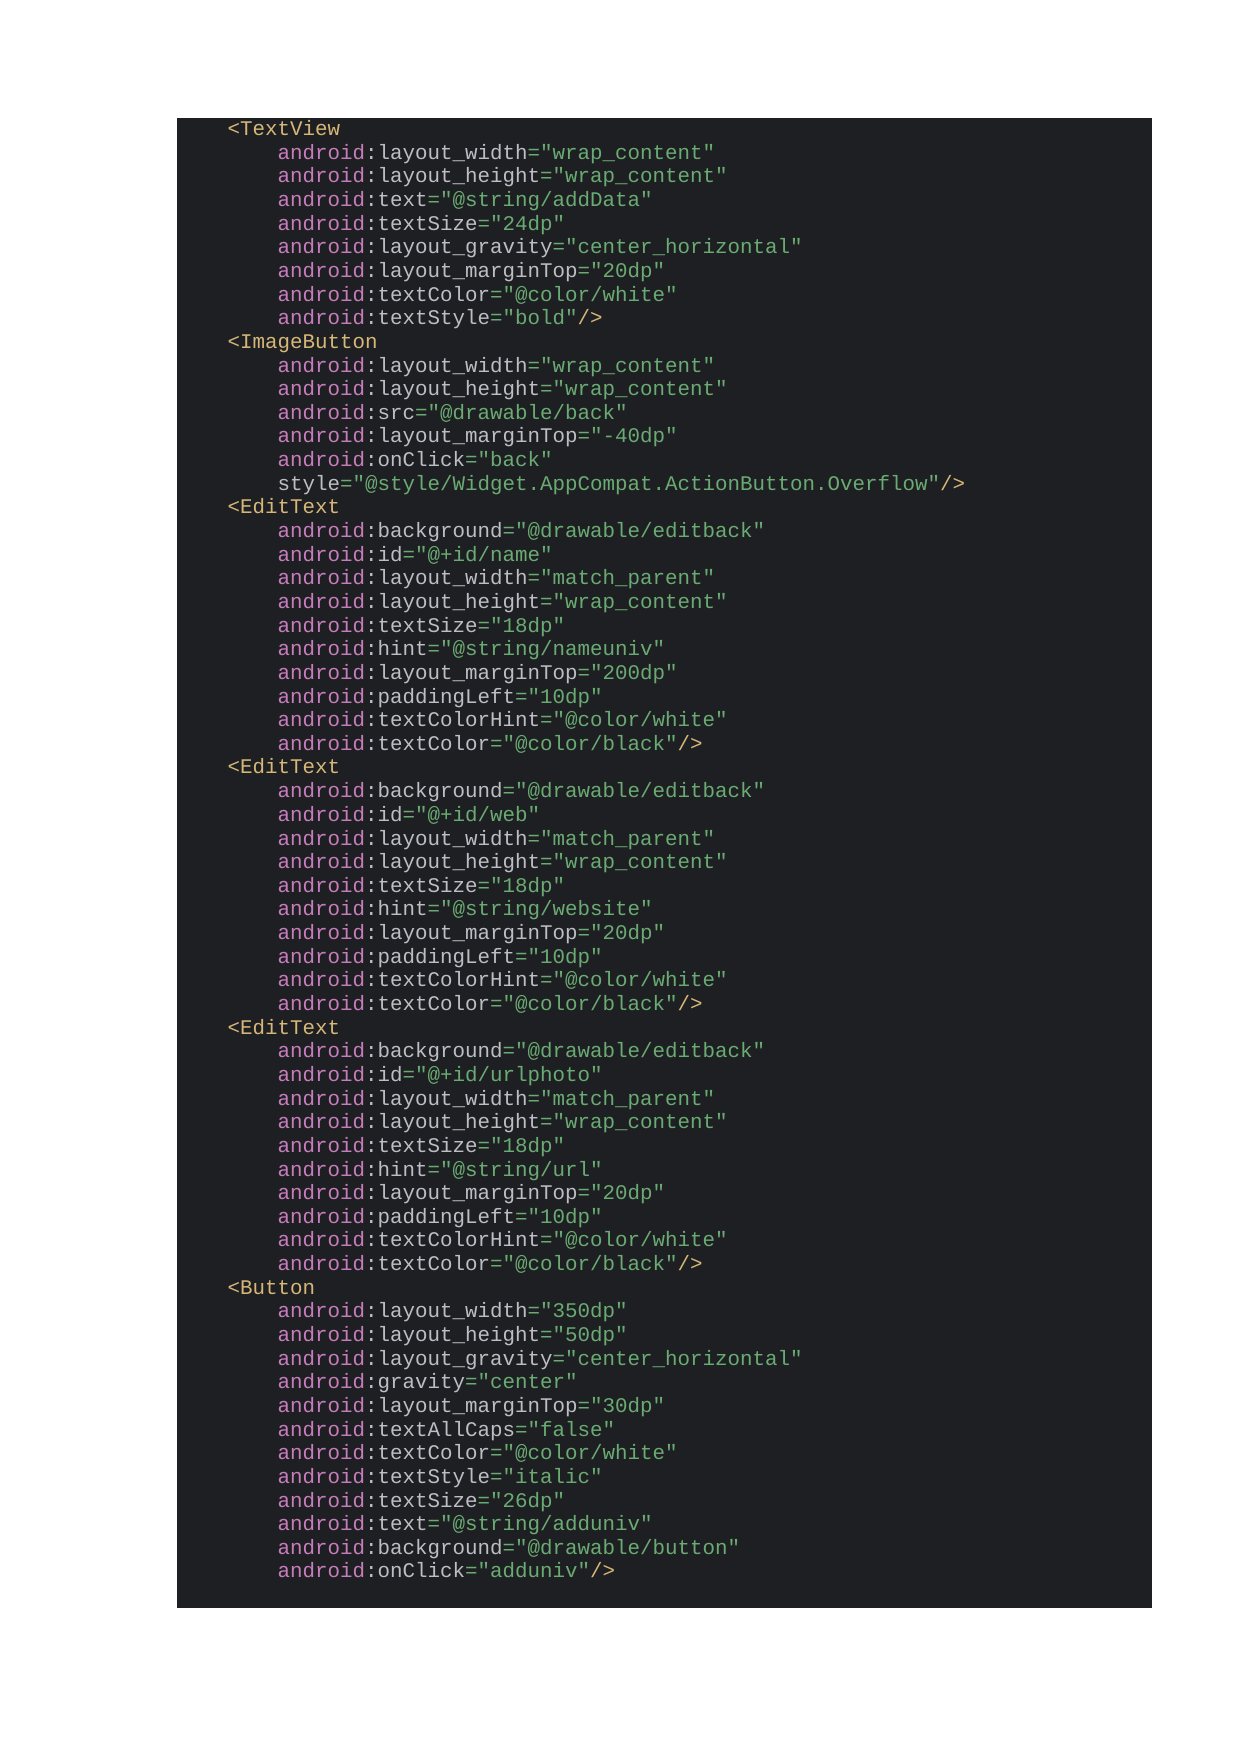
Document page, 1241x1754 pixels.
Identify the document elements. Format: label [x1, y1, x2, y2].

text [177, 118, 1152, 1608]
